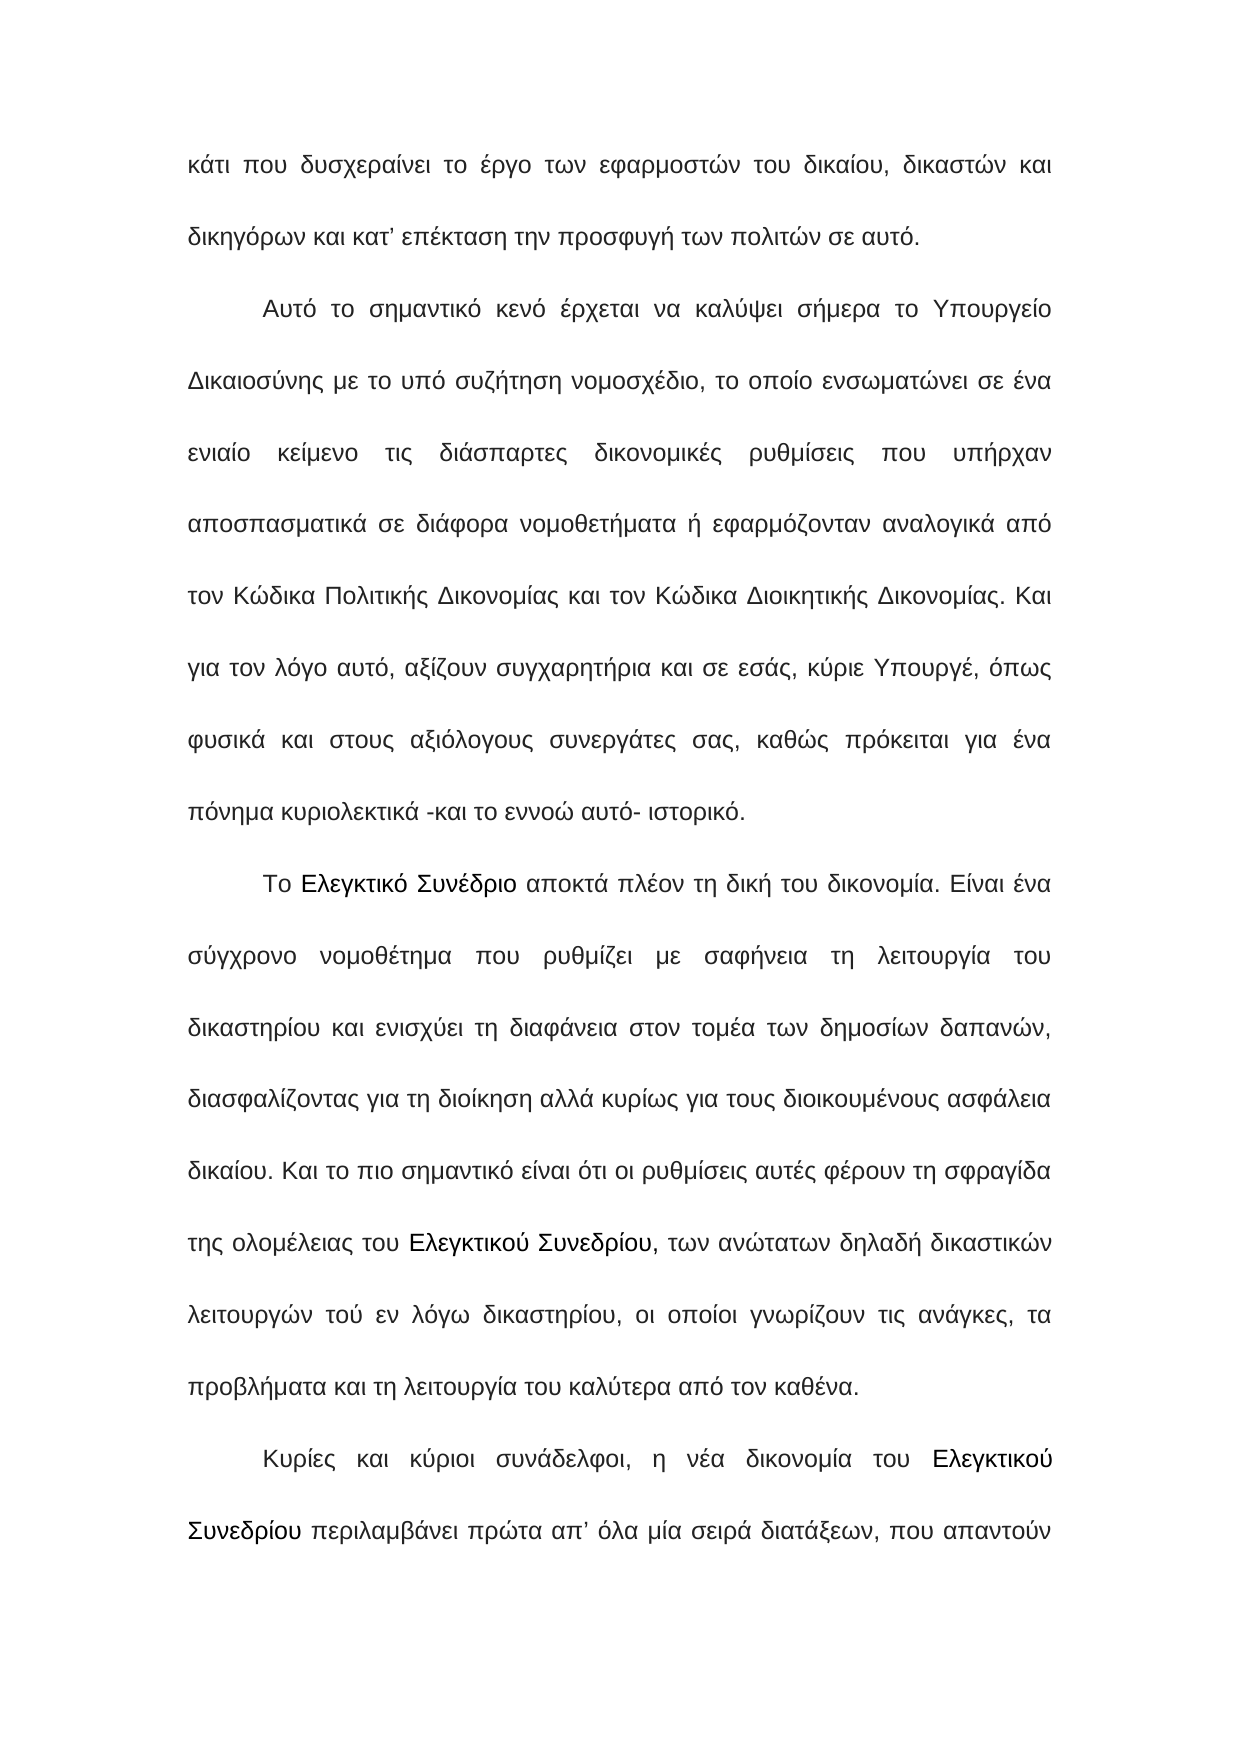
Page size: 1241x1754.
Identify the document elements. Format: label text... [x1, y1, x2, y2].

text Αυτό το σημαντικό κενό έρχεται να καλύψει σήμερα το Υπουργείο Δικαιοσύνης με το υπό συζήτηση νομοσχέδιο, το οποίο ενσωματώνει σε ένα ενιαίο κείμενο τις διάσπαρτες δικονομικές ρυθμίσεις που υπήρχαν αποσπασματικά σε διάφορα νομοθετήματα ή εφαρμόζονταν αναλογικά από τον Κώδικα Πολιτικής Δικονομίας και τον Κώδικα Διοικητικής Δικονομίας. Και για τον λόγο αυτό, αξίζουν συγχαρητήρια και σε εσάς, κύριε Υπουργέ, όπως φυσικά και στους αξιόλογους συνεργάτες σας, καθώς πρόκειται για ένα πόνημα κυριολεκτικά -και το εννοώ αυτό- ιστορικό. [187, 294, 1053, 591]
text Αυτό το σημαντικό κενό έρχεται να καλύψει σήμερα το Υπουργείο Δικαιοσύνης με το υπό συζήτηση νομοσχέδιο, το οποίο ενσωματώνει σε ένα ενιαίο κείμενο τις διάσπαρτες δικονομικές ρυθμίσεις που υπήρχαν αποσπασματικά σε διάφορα νομοθετήματα ή εφαρμόζονταν αναλογικά από τον Κώδικα Πολιτικής Δικονομίας και τον Κώδικα Διοικητικής Δικονομίας. Και για τον λόγο αυτό, αξίζουν συγχαρητήρια και σε εσάς, κύριε Υπουργέ, όπως φυσικά και στους αξιόλογους συνεργάτες σας, καθώς πρόκειται για ένα πόνημα κυριολεκτικά -και το εννοώ αυτό- ιστορικό. [187, 593, 1053, 663]
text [187, 150, 1053, 251]
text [187, 1444, 1053, 1544]
text Το Ελεγκτικό Συνέδριο αποκτά πλέον τη δική του δικονομία. Είναι ένα σύγχρονο νομοθέτημα που ρυθμίζει με σαφήνεια τη λειτουργία του δικαστηρίου και ενισχύει τη διαφάνεια στον τομέα των δημοσίων δαπανών, διασφαλίζοντας για τη διοίκηση αλλά κυρίως για τους διοικουμένους ασφάλεια δικαίου. Και το πιο σημαντικό είναι ότι οι ρυθμίσεις αυτές φέρουν τη σφραγίδα της ολομέλειας του Ελεγκτικού Συνεδρίου, των ανώτατων δηλαδή δικαστικών λειτουργών τού εν λόγω δικαστηρίου, οι οποίοι γνωρίζουν τις ανάγκες, τα προβλήματα και τη λειτουργία του καλύτερα από τον καθένα. [187, 1323, 1053, 1401]
text Αυτό το σημαντικό κενό έρχεται να καλύψει σήμερα το Υπουργείο Δικαιοσύνης με το υπό συζήτηση νομοσχέδιο, το οποίο ενσωματώνει σε ένα ενιαίο κείμενο τις διάσπαρτες δικονομικές ρυθμίσεις που υπήρχαν αποσπασματικά σε διάφορα νομοθετήματα ή εφαρμόζονταν αναλογικά από τον Κώδικα Πολιτικής Δικονομίας και τον Κώδικα Διοικητικής Δικονομίας. Και για τον λόγο αυτό, αξίζουν συγχαρητήρια και σε εσάς, κύριε Υπουργέ, όπως φυσικά και στους αξιόλογους συνεργάτες σας, καθώς πρόκειται για ένα πόνημα κυριολεκτικά -και το εννοώ αυτό- ιστορικό. [187, 664, 1053, 826]
text Το Ελεγκτικό Συνέδριο αποκτά πλέον τη δική του δικονομία. Είναι ένα σύγχρονο νομοθέτημα που ρυθμίζει με σαφήνεια τη λειτουργία του δικαστηρίου και ενισχύει τη διαφάνεια στον τομέα των δημοσίων δαπανών, διασφαλίζοντας για τη διοίκηση αλλά κυρίως για τους διοικουμένους ασφάλεια δικαίου. Και το πιο σημαντικό είναι ότι οι ρυθμίσεις αυτές φέρουν τη σφραγίδα της ολομέλειας του Ελεγκτικού Συνεδρίου, των ανώτατων δηλαδή δικαστικών λειτουργών τού εν λόγω δικαστηρίου, οι οποίοι γνωρίζουν τις ανάγκες, τα προβλήματα και τη λειτουργία του καλύτερα από τον καθένα. [187, 869, 1053, 1322]
